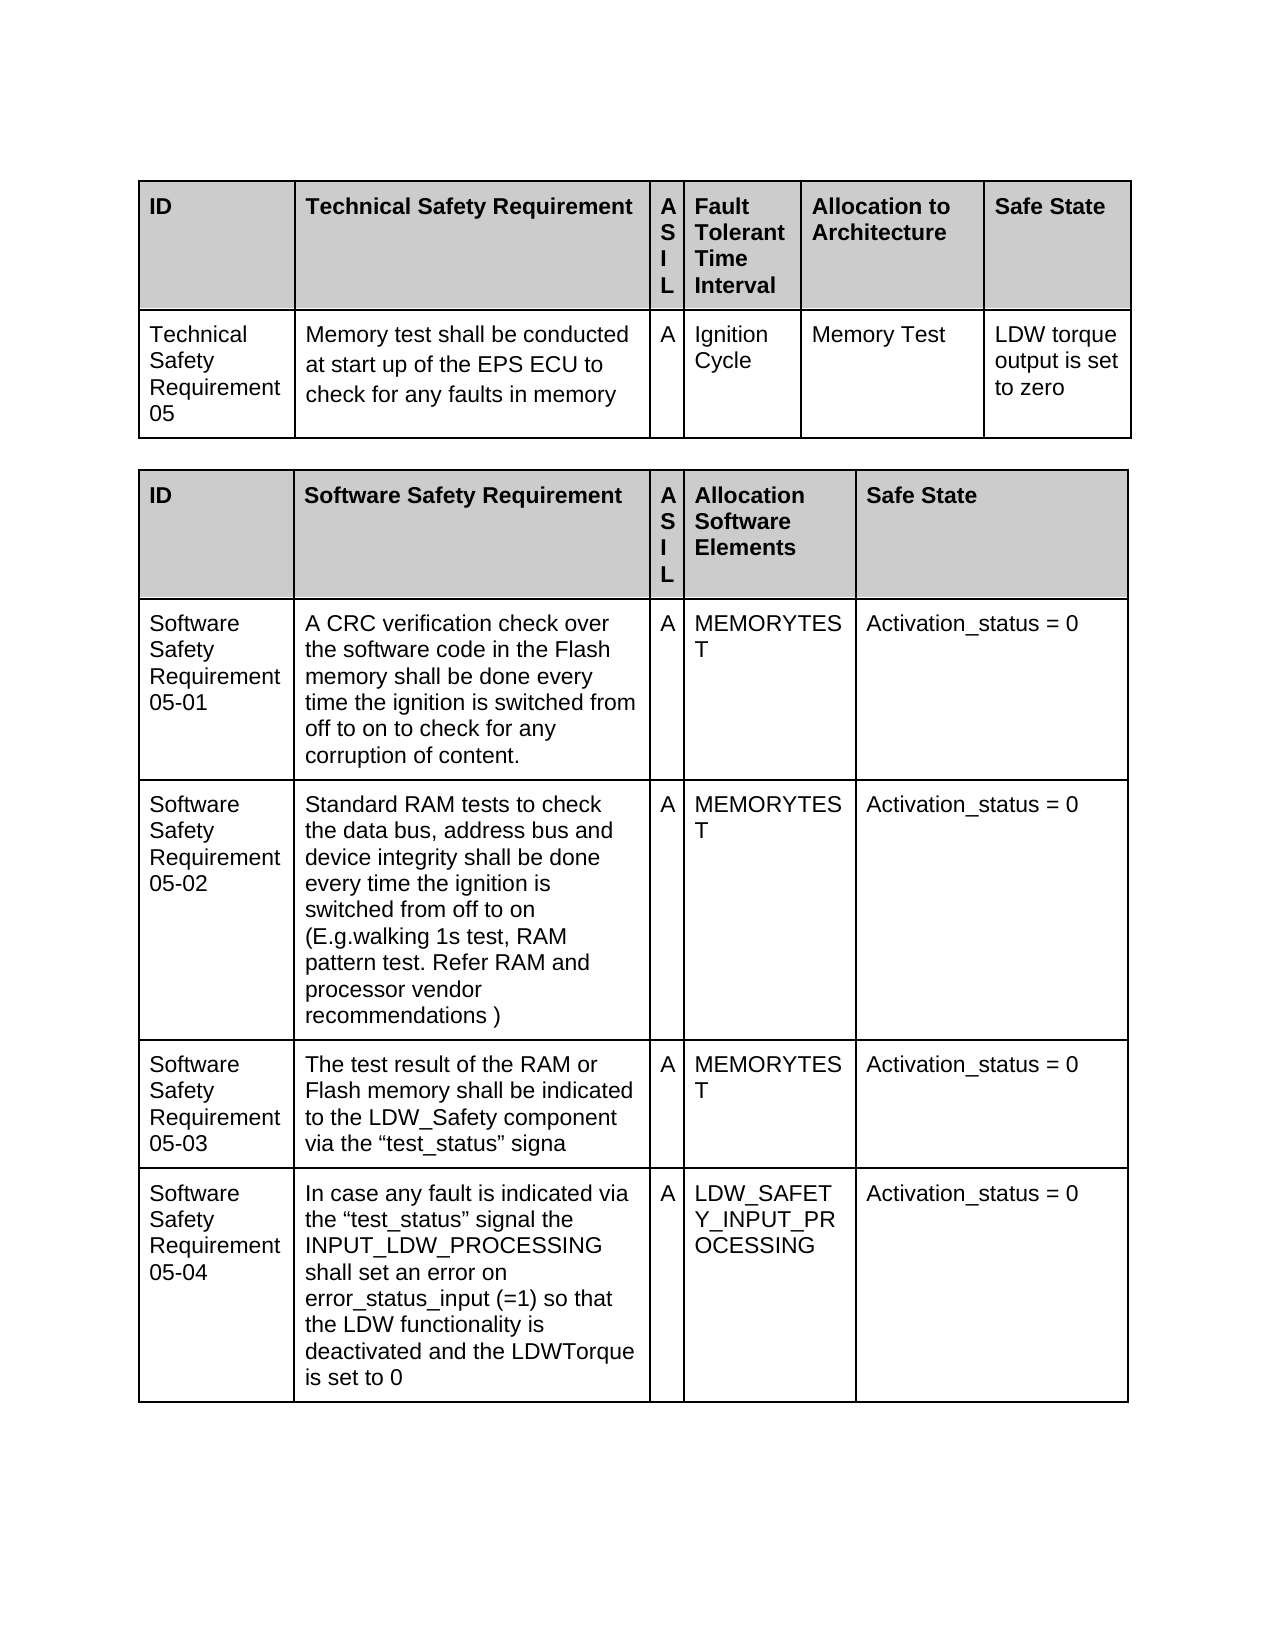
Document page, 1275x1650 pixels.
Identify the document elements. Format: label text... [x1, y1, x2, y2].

table_header ID [140, 182, 294, 308]
table_header Fault Tolerant Time Interval [685, 182, 800, 308]
table_cell Activation_status = 0 [857, 1169, 1127, 1401]
table_cell A CRC verification check over the software code in the Flash memory shall be done every time the ignition is switched from off to on to check for any corruption of content. [295, 600, 649, 778]
table_cell Standard RAM tests to check the data bus, address bus and device integrity shall be done every time the ignition is switched from off to on (E.g.walking 1s test, RAM pattern test. Refer RAM and processor vendor recommendations ) [295, 781, 649, 1039]
table_cell A [651, 1169, 683, 1401]
table_cell A [651, 600, 683, 778]
table_header Safe State [985, 182, 1130, 308]
table_header Allocation to Architecture [802, 182, 983, 308]
table_cell Software Safety Requirement 05-01 [140, 600, 293, 778]
table_cell The test result of the RAM or Flash memory shall be indicated to the LDW_Safety component via the “test_status” signa [295, 1041, 649, 1167]
table_cell Software Safety Requirement 05-04 [140, 1169, 293, 1401]
table_cell MEMORYTEST [685, 600, 855, 778]
table_header ASIL [651, 471, 683, 597]
table_cell Technical Safety Requirement 05 [140, 311, 294, 437]
table_cell Software Safety Requirement 05-02 [140, 781, 293, 1039]
table_cell A [651, 311, 683, 437]
table_header ASIL [651, 182, 683, 308]
table_cell Software Safety Requirement 05-03 [140, 1041, 293, 1167]
table_header Allocation Software Elements [685, 471, 855, 597]
table_cell LDW torque output is set to zero [985, 311, 1130, 437]
table_header Safe State [857, 471, 1127, 597]
table_cell A [651, 781, 683, 1039]
table_cell Activation_status = 0 [857, 781, 1127, 1039]
table_cell Memory Test [802, 311, 983, 437]
table_cell LDW_SAFETY_INPUT_PROCESSING [685, 1169, 855, 1401]
table_cell Ignition Cycle [685, 311, 800, 437]
table_cell A [651, 1041, 683, 1167]
table_header Software Safety Requirement [295, 471, 649, 597]
table_cell MEMORYTEST [685, 1041, 855, 1167]
table_cell Activation_status = 0 [857, 1041, 1127, 1167]
table_header Technical Safety Requirement [296, 182, 649, 308]
table_header ID [140, 471, 293, 597]
table_cell MEMORYTEST [685, 781, 855, 1039]
table_cell In case any fault is indicated via the “test_status” signal the INPUT_LDW_PROCESSING shall set an error on error_status_input (=1) so that the LDW functionality is deactivated and the LDWTorque is set to 0 [295, 1169, 649, 1401]
table_cell Activation_status = 0 [857, 600, 1127, 778]
table_cell Memory test shall be conducted at start up of the EPS ECU to check for any faults in memory [296, 311, 649, 437]
